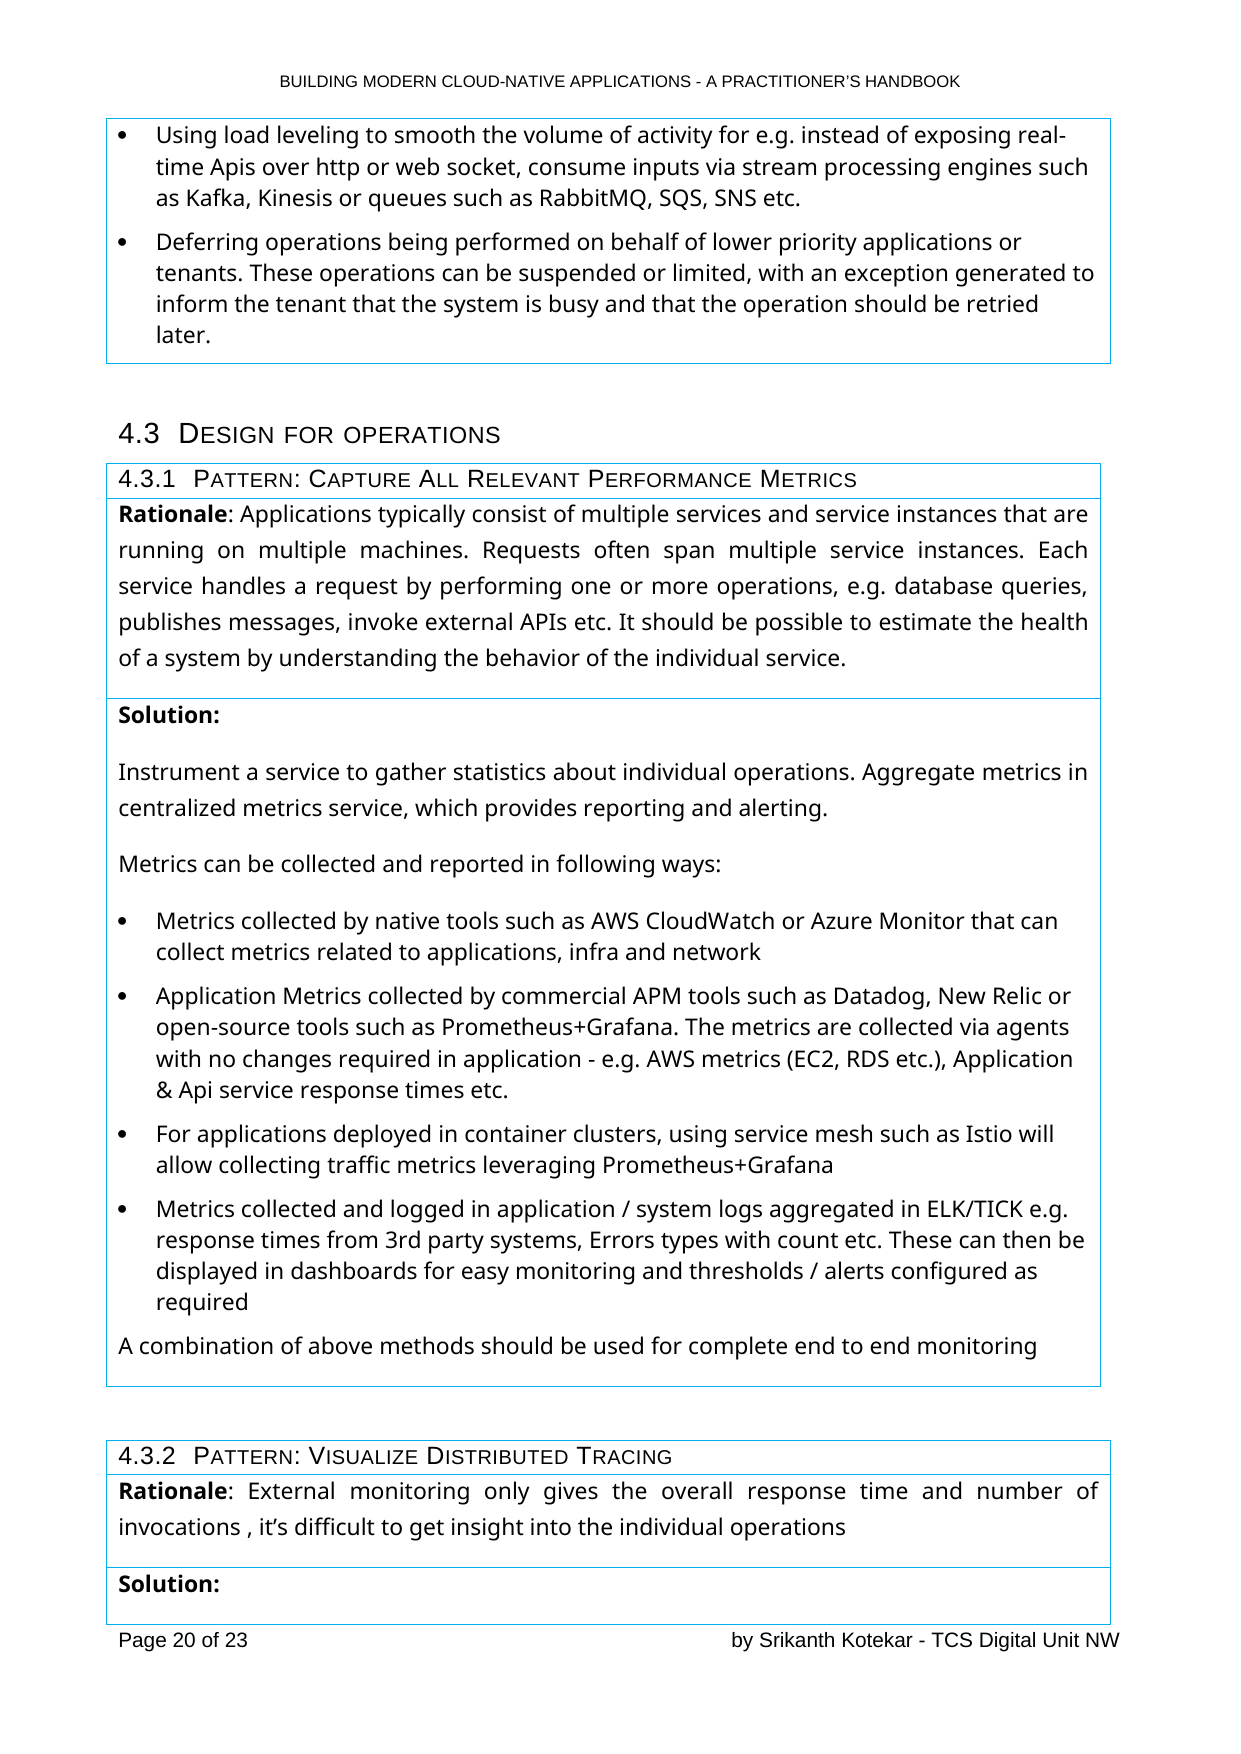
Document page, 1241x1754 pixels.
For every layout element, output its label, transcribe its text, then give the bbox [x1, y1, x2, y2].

table_cell Solution: Instrument a service to gather statistics about individual operations. Aggregate metrics in centralized metrics service, which provides reporting and alerting. Metrics can be collected and reported in following ways: Metrics collected by native tools such as AWS CloudWatch or Azure Monitor that can collect metrics related to applications, infra and network Application Metrics collected by commercial APM tools such as Datadog, New Relic or open-source tools such as Prometheus+Grafana. The metrics are collected via agents with no changes required in application - e.g. AWS metrics (EC2, RDS etc.), Application & Api service response times etc. For applications deployed in container clusters, using service mesh such as Istio will allow collecting traffic metrics leveraging Prometheus+Grafana Metrics collected and logged in application / system logs aggregated in ELK/TICK e.g. response times from 3rd party systems, Errors types with count etc. These can then be displayed in dashboards for easy monitoring and thresholds / alerts configured as required A combination of above methods should be used for complete end to end monitoring [107, 699, 1100, 1386]
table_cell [107, 1568, 1110, 1623]
table_header Pattern: Capture All Relevant Performance Metrics [107, 464, 1100, 497]
table_header Pattern: Visualize Distributed Tracing [107, 1441, 1110, 1474]
subtitle Design for operations [118, 416, 1122, 450]
table_cell Rationale: Applications typically consist of multiple services and service instances that are running on multiple machines. Requests often span multiple service instances. Each service handles a request by performing one or more operations, e.g. database queries, publishes messages, invoke external APIs etc. It should be possible to estimate the health of a system by understanding the behavior of the individual service. [107, 499, 1100, 698]
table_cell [107, 119, 1110, 363]
table_cell Rationale: External monitoring only gives the overall response time and number of invocations , it’s difficult to get insight into the individual operations [107, 1475, 1110, 1567]
